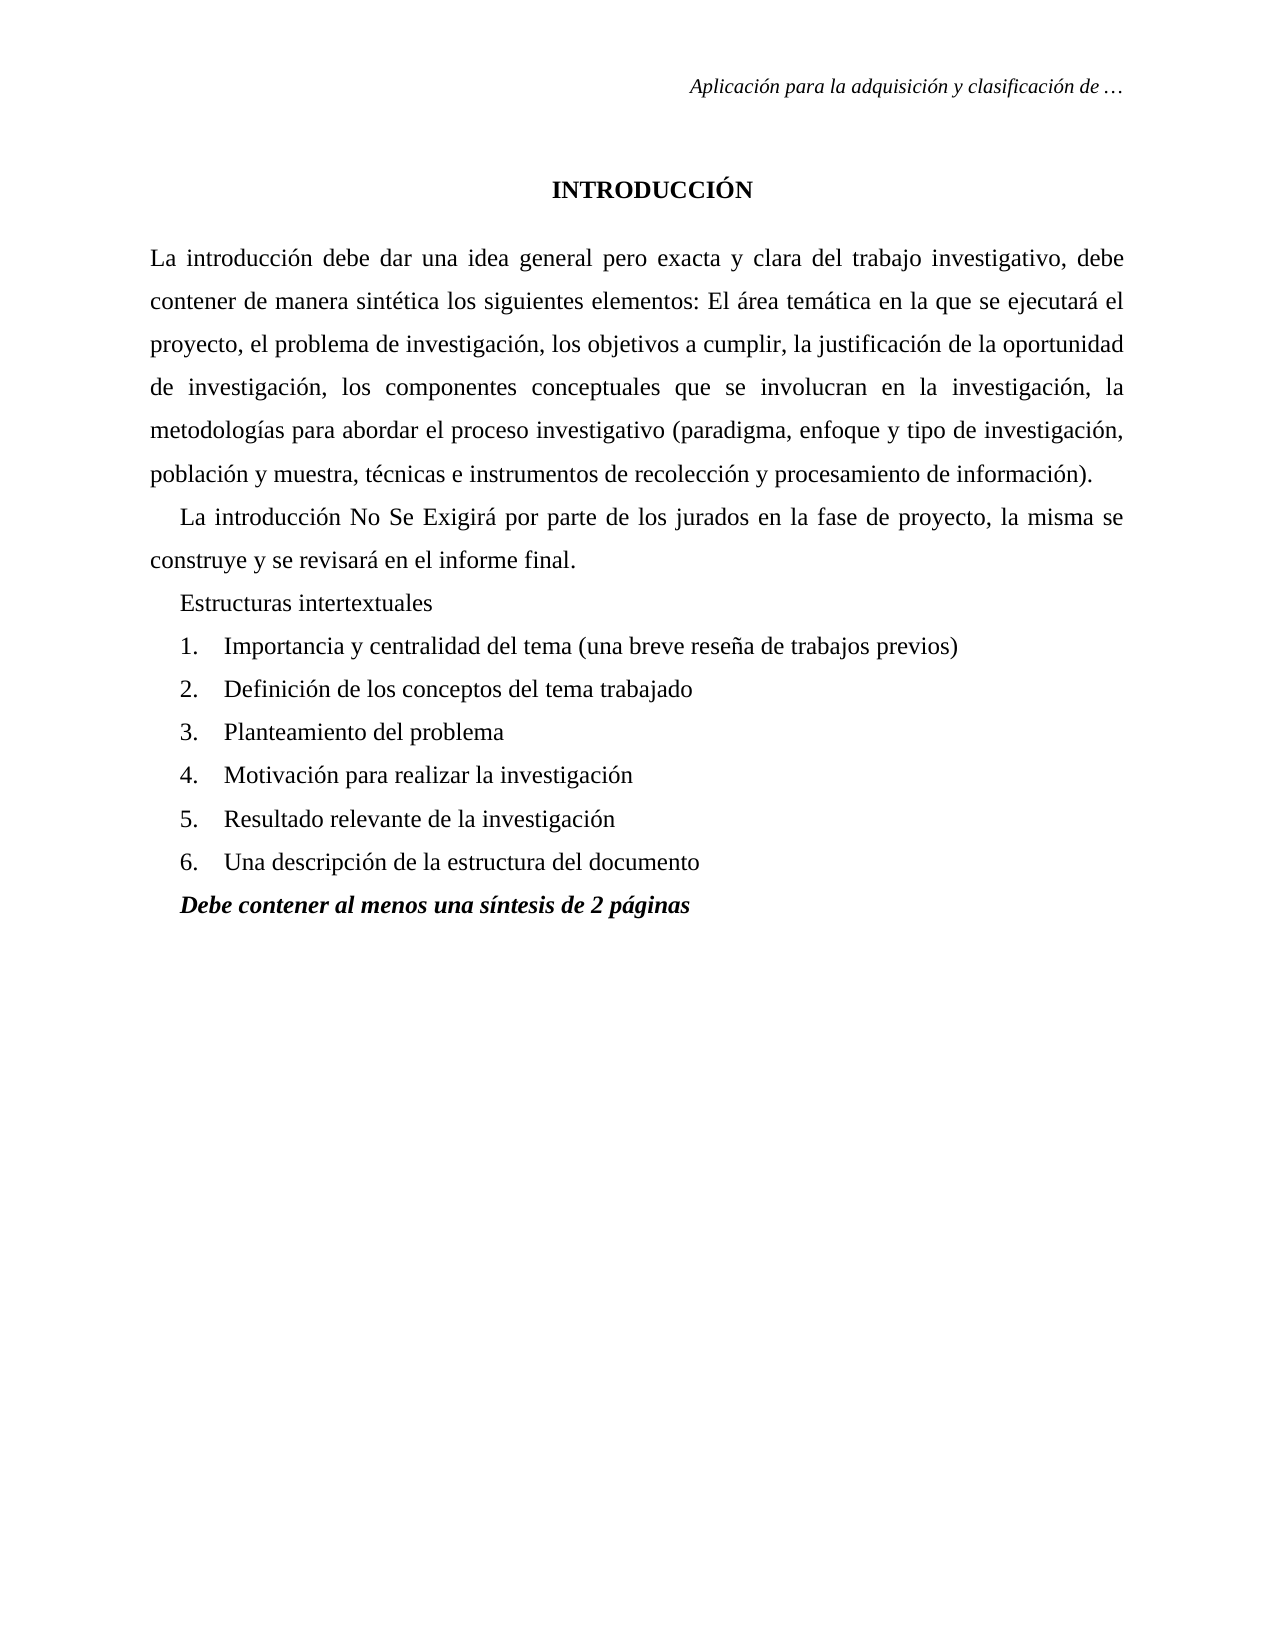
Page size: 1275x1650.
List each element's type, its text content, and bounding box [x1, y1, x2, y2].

list Resultado relevante de la investigación [150, 804, 1125, 832]
text La introducción No Se Exigirá por parte de los jurados en la fase de proyecto, la misma se construye y se revisará en el informe final. [150, 502, 1125, 574]
subtitle INTRODUCCIÓN [150, 175, 1125, 204]
list Motivación para realizar la investigación [150, 761, 1125, 789]
list Una descripción de la estructura del documento [150, 847, 1125, 876]
list Definición de los conceptos del tema trabajado [150, 674, 1125, 703]
text Debe contener al menos una síntesis de 2 páginas [150, 890, 1125, 919]
text Estructuras intertextuales [150, 588, 1125, 617]
text La introducción debe dar una idea general pero exacta y clara del trabajo investigativo, debe contener de manera sintética los siguientes elementos: El área temática en la que se ejecutará el proyecto, el problema de investigación, los objetivos a cumplir, la justificación de la oportunidad de investigación, los componentes conceptuales que se involucran en la investigación, la metodologías para abordar el proceso investigativo (paradigma, enfoque y tipo de investigación, población y muestra, técnicas e instrumentos de recolección y procesamiento de información). [150, 243, 1125, 487]
list Importancia y centralidad del tema (una breve reseña de trabajos previos) [150, 631, 1125, 660]
list Planteamiento del problema [150, 717, 1125, 746]
